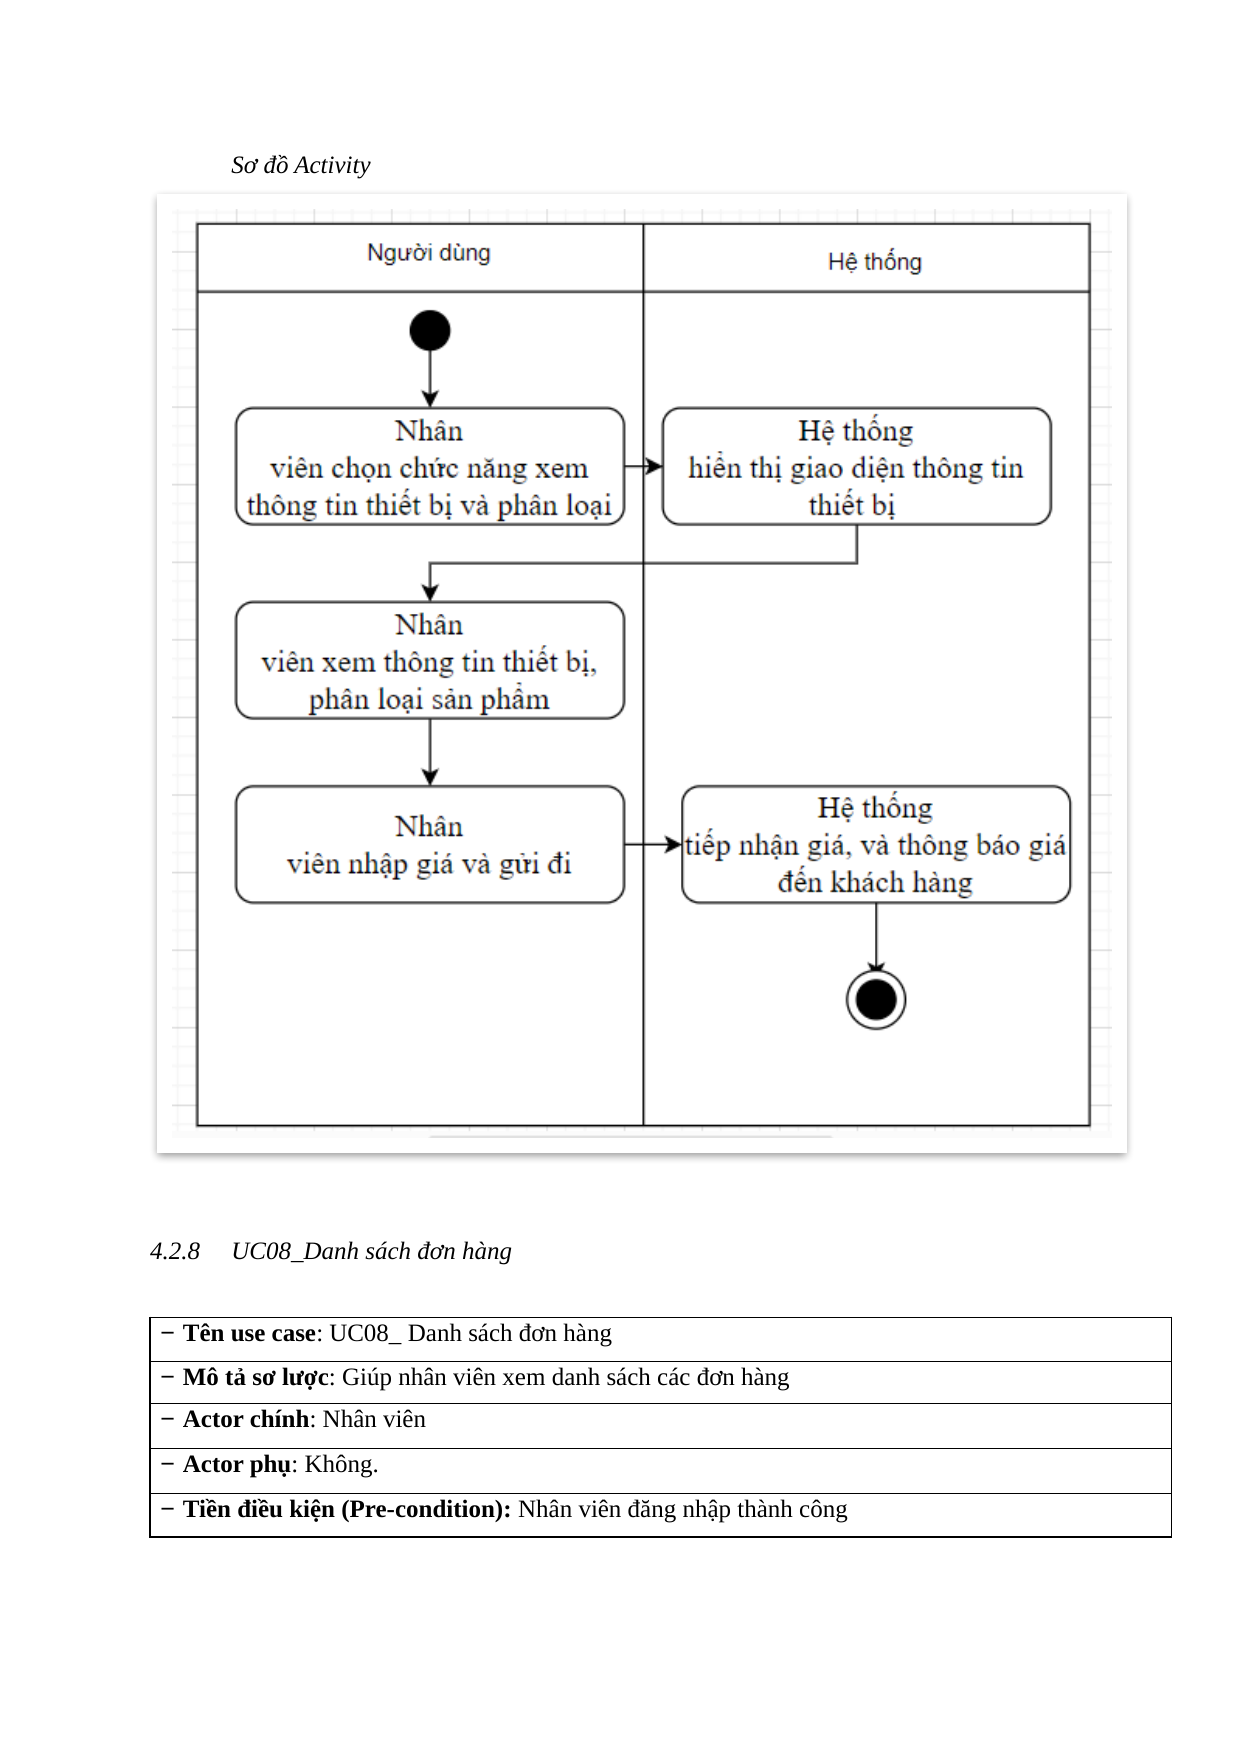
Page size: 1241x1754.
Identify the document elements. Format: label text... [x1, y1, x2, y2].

table_cell Tiền điều kiện (Pre-condition): Nhân viên đăng nhập thành công [151, 1494, 1171, 1536]
table_cell Mô tả sơ lược: Giúp nhân viên xem danh sách các đơn hàng [151, 1362, 1171, 1403]
picture [172, 209, 1112, 1138]
subtitle UC08_Danh sách đơn hàng [150, 1236, 1090, 1265]
table_header Tên use case: UC08_ Danh sách đơn hàng [151, 1318, 1171, 1361]
table_cell Actor chính: Nhân viên [151, 1404, 1171, 1448]
subtitle Sơ đồ Activity [150, 150, 1090, 179]
table_cell Actor phụ: Không. [151, 1449, 1171, 1493]
